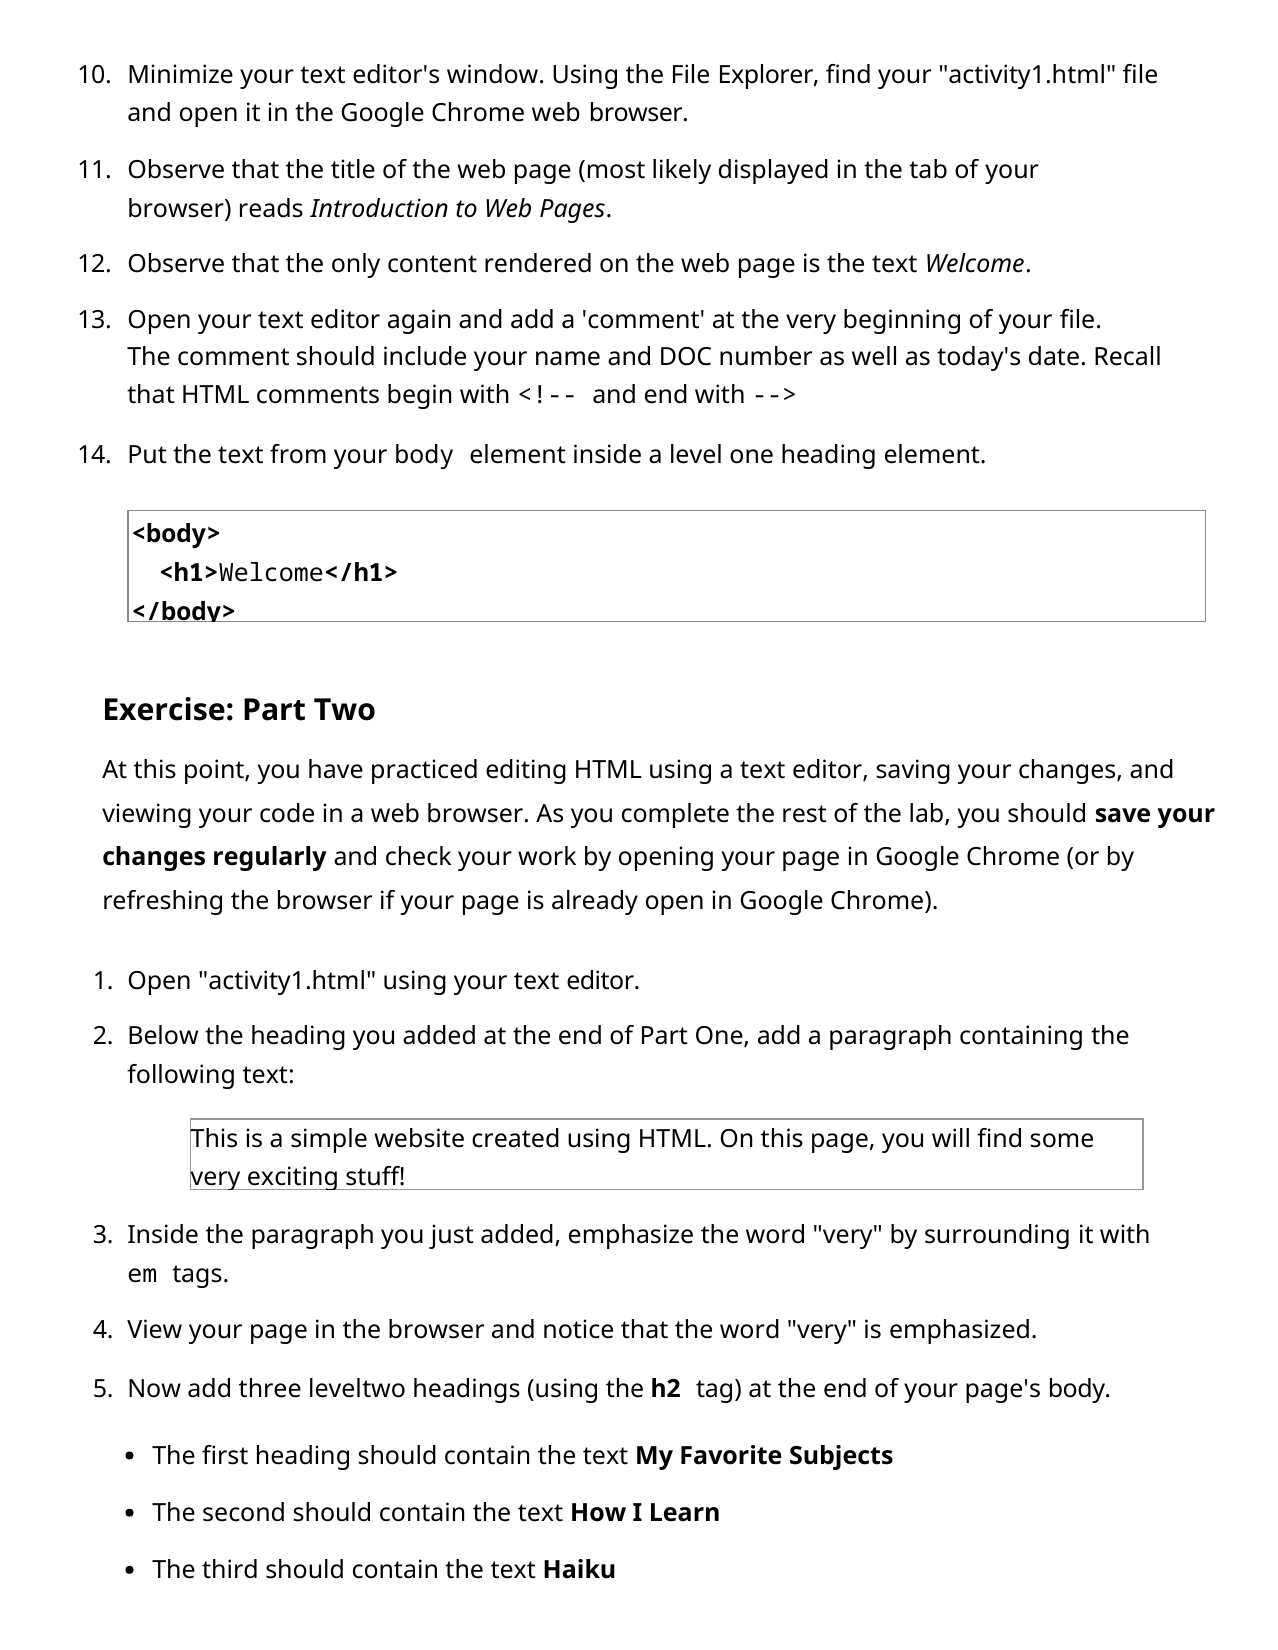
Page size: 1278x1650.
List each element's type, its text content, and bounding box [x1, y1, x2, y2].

text At this point, you have practiced editing HTML using a text editor, saving your changes, and viewing your code in a web browser. As you complete the rest of the lab, you should save your changes regularly and check your work by opening your page in Google Chrome (or by refreshing the browser if your page is already open in Google Chrome). [102, 752, 1217, 917]
text The second should contain the text How I Learn [152, 1494, 1164, 1529]
list Now add three level­two headings (using the h2 tag) at the end of your page's body. [93, 1371, 1217, 1405]
list Minimize your text editor's window. Using the File Explorer, find your "activity1.html" file and open it in the Google Chrome web browser. [77, 56, 1198, 129]
list Below the heading you added at the end of Part One, add a paragraph containing the following text: [93, 1018, 1202, 1090]
list Observe that the only content rendered on the web page is the text Welcome. [77, 246, 1217, 280]
text The third should contain the text Haiku [152, 1552, 1164, 1586]
text The first heading should contain the text My Favorite Subjects [152, 1437, 1164, 1471]
list Inside the paragraph you just added, emphasize the word "very" by surrounding it with em tags. [93, 1217, 1169, 1289]
subtitle Exercise: Part Two [102, 688, 1164, 729]
list Put the text from your body element inside a level one heading element. [77, 437, 1217, 471]
list Observe that the title of the web page (most likely displayed in the tab of your browser) reads Introduction to Web Pages. [77, 152, 1119, 224]
text The comment should include your name and DOC number as well as today's date. Recall that HTML comments begin with <!‐‐ and end with ‐‐> [127, 339, 1164, 411]
list Open "activity1.html" using your text editor. [93, 963, 1217, 997]
list Open your text editor again and add a 'comment' at the very beginning of your file. [77, 301, 1217, 335]
list View your page in the browser and notice that the word "very" is emphasized. [93, 1311, 1217, 1346]
